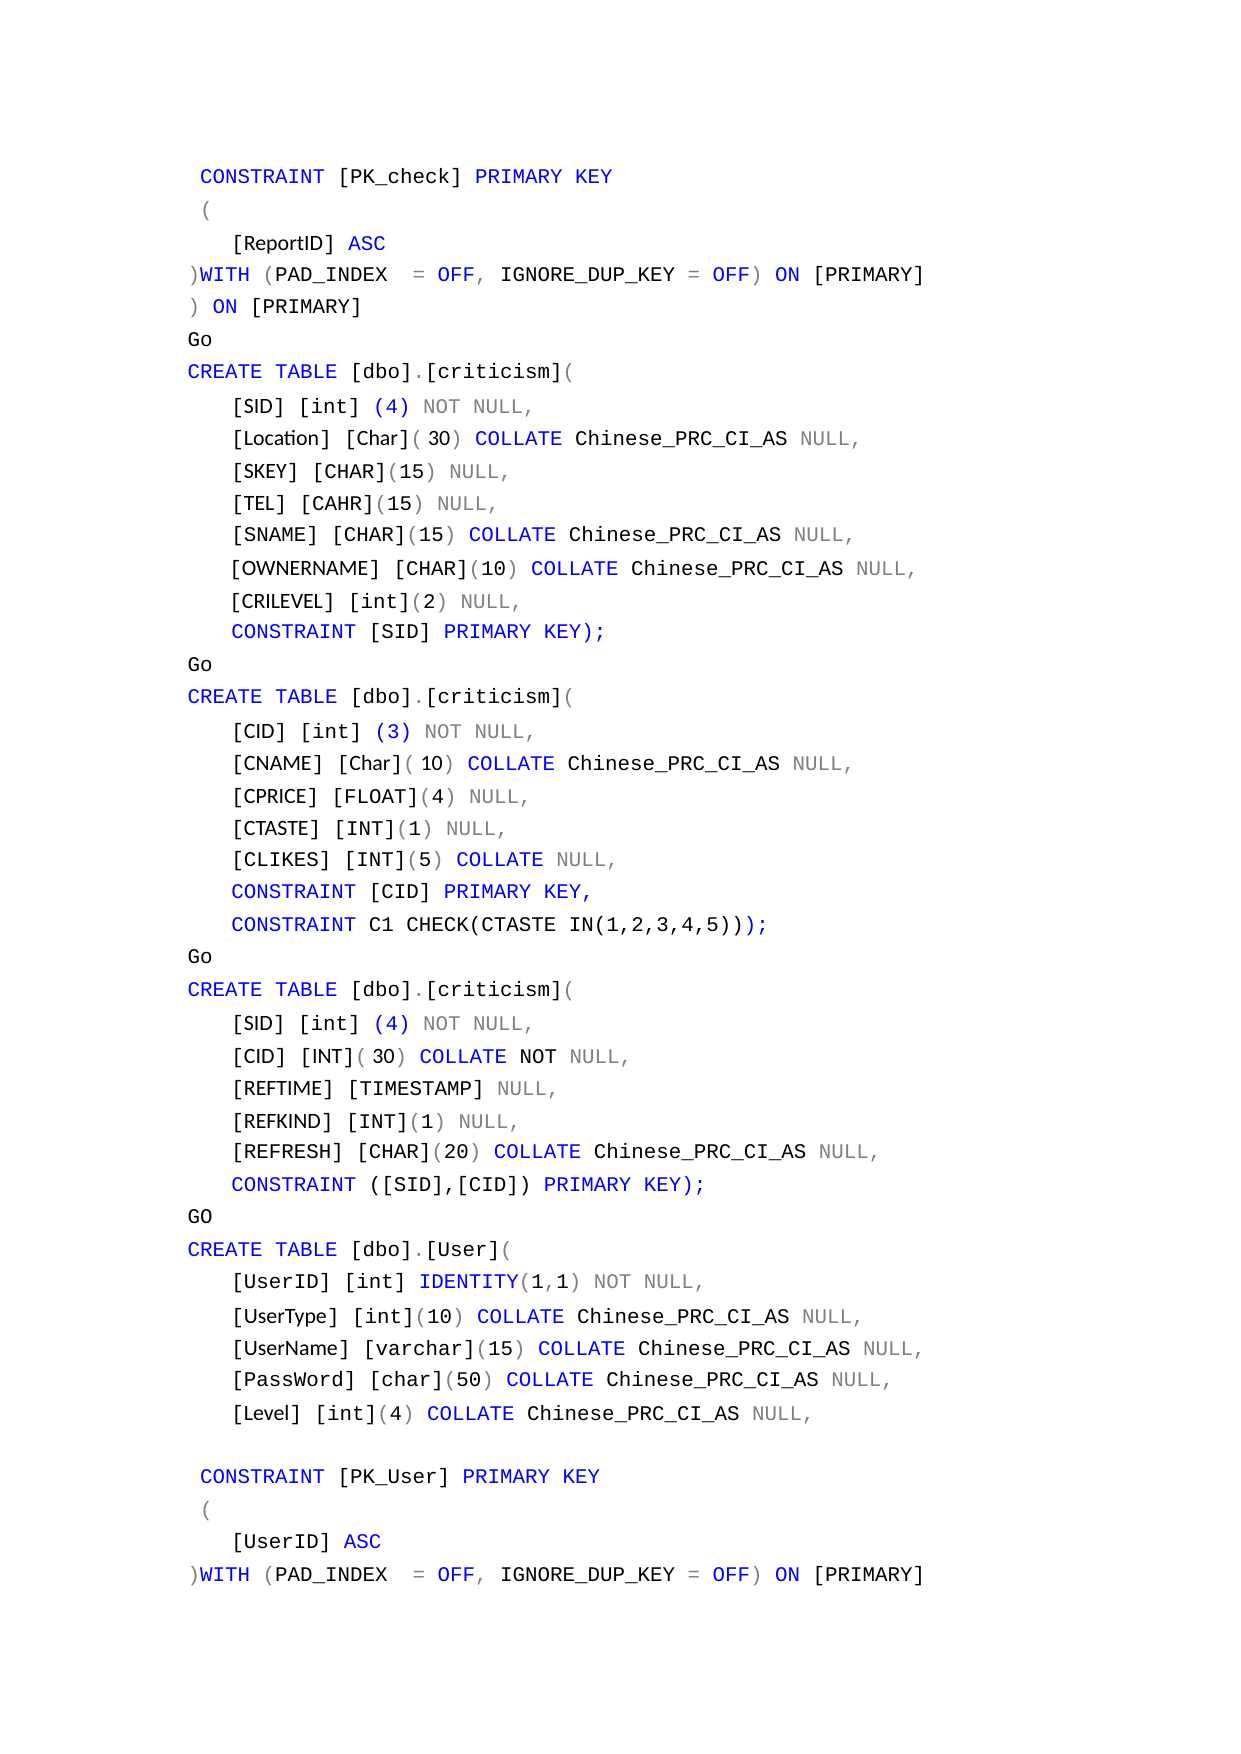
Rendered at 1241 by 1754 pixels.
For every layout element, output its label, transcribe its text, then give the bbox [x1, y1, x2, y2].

text [SID] [int] (4) NOT NULL, [187, 389, 1053, 422]
text CREATE TABLE [dbo].[criticism]( [187, 357, 1053, 389]
text [PassWord] [char](50) COLLATE Chinese_PRC_CI_AS NULL, [187, 1364, 1053, 1397]
text CREATE TABLE [dbo].[criticism]( [187, 974, 1053, 1007]
text )WITH (PAD_INDEX = OFF, IGNORE_DUP_KEY = OFF) ON [PRIMARY] [187, 1559, 1053, 1592]
text ) ON [PRIMARY] [187, 292, 1053, 324]
text GO [187, 1202, 1053, 1234]
text )WITH (PAD_INDEX = OFF, IGNORE_DUP_KEY = OFF) ON [PRIMARY] [187, 259, 1053, 292]
text [CPRICE] [FLOAT](4) NULL, [187, 779, 1053, 812]
text [CID] [INT]( 30) COLLATE NOT NULL, [187, 1039, 1053, 1072]
text [Level] [int](4) COLLATE Chinese_PRC_CI_AS NULL, [187, 1397, 1053, 1429]
text ( [187, 194, 1053, 227]
text [UserType] [int](10) COLLATE Chinese_PRC_CI_AS NULL, [187, 1299, 1053, 1332]
text [ReportID] ASC [187, 227, 1053, 259]
text CONSTRAINT [PK_check] PRIMARY KEY [187, 162, 1053, 194]
text [UserID] ASC [187, 1527, 1053, 1559]
text [CRILEVEL] [int](2) NULL, [187, 584, 1053, 617]
text [REFRESH] [CHAR](20) COLLATE Chinese_PRC_CI_AS NULL, [187, 1137, 1053, 1169]
text [OWNERNAME] [CHAR](10) COLLATE Chinese_PRC_CI_AS NULL, [187, 552, 1053, 584]
text [REFTIME] [TIMESTAMP] NULL, [187, 1072, 1053, 1104]
text CONSTRAINT C1 CHECK(CTASTE IN(1,2,3,4,5))); [187, 909, 1053, 942]
text [TEL] [CAHR](15) NULL, [187, 487, 1053, 519]
text [REFKIND] [INT](1) NULL, [187, 1104, 1053, 1137]
text CREATE TABLE [dbo].[User]( [187, 1234, 1053, 1267]
text [SKEY] [CHAR](15) NULL, [187, 454, 1053, 487]
text [CID] [int] (3) NOT NULL, [187, 714, 1053, 747]
text CREATE TABLE [dbo].[criticism]( [187, 682, 1053, 714]
text [CLIKES] [INT](5) COLLATE NULL, [187, 844, 1053, 877]
text CONSTRAINT [CID] PRIMARY KEY, [187, 877, 1053, 909]
text [Location] [Char]( 30) COLLATE Chinese_PRC_CI_AS NULL, [187, 422, 1053, 454]
text Go [187, 942, 1053, 974]
text [CTASTE] [INT](1) NULL, [187, 812, 1053, 844]
text [SNAME] [CHAR](15) COLLATE Chinese_PRC_CI_AS NULL, [187, 519, 1053, 552]
text Go [187, 649, 1053, 682]
text [UserID] [int] IDENTITY(1,1) NOT NULL, [187, 1267, 1053, 1299]
text [UserName] [varchar](15) COLLATE Chinese_PRC_CI_AS NULL, [187, 1332, 1053, 1364]
text CONSTRAINT [SID] PRIMARY KEY); [187, 617, 1053, 649]
text CONSTRAINT ([SID],[CID]) PRIMARY KEY); [187, 1169, 1053, 1202]
text Go [187, 324, 1053, 357]
text CONSTRAINT [PK_User] PRIMARY KEY [187, 1462, 1053, 1494]
text ( [187, 1494, 1053, 1527]
text [SID] [int] (4) NOT NULL, [187, 1007, 1053, 1039]
text [CNAME] [Char]( 10) COLLATE Chinese_PRC_CI_AS NULL, [187, 747, 1053, 779]
